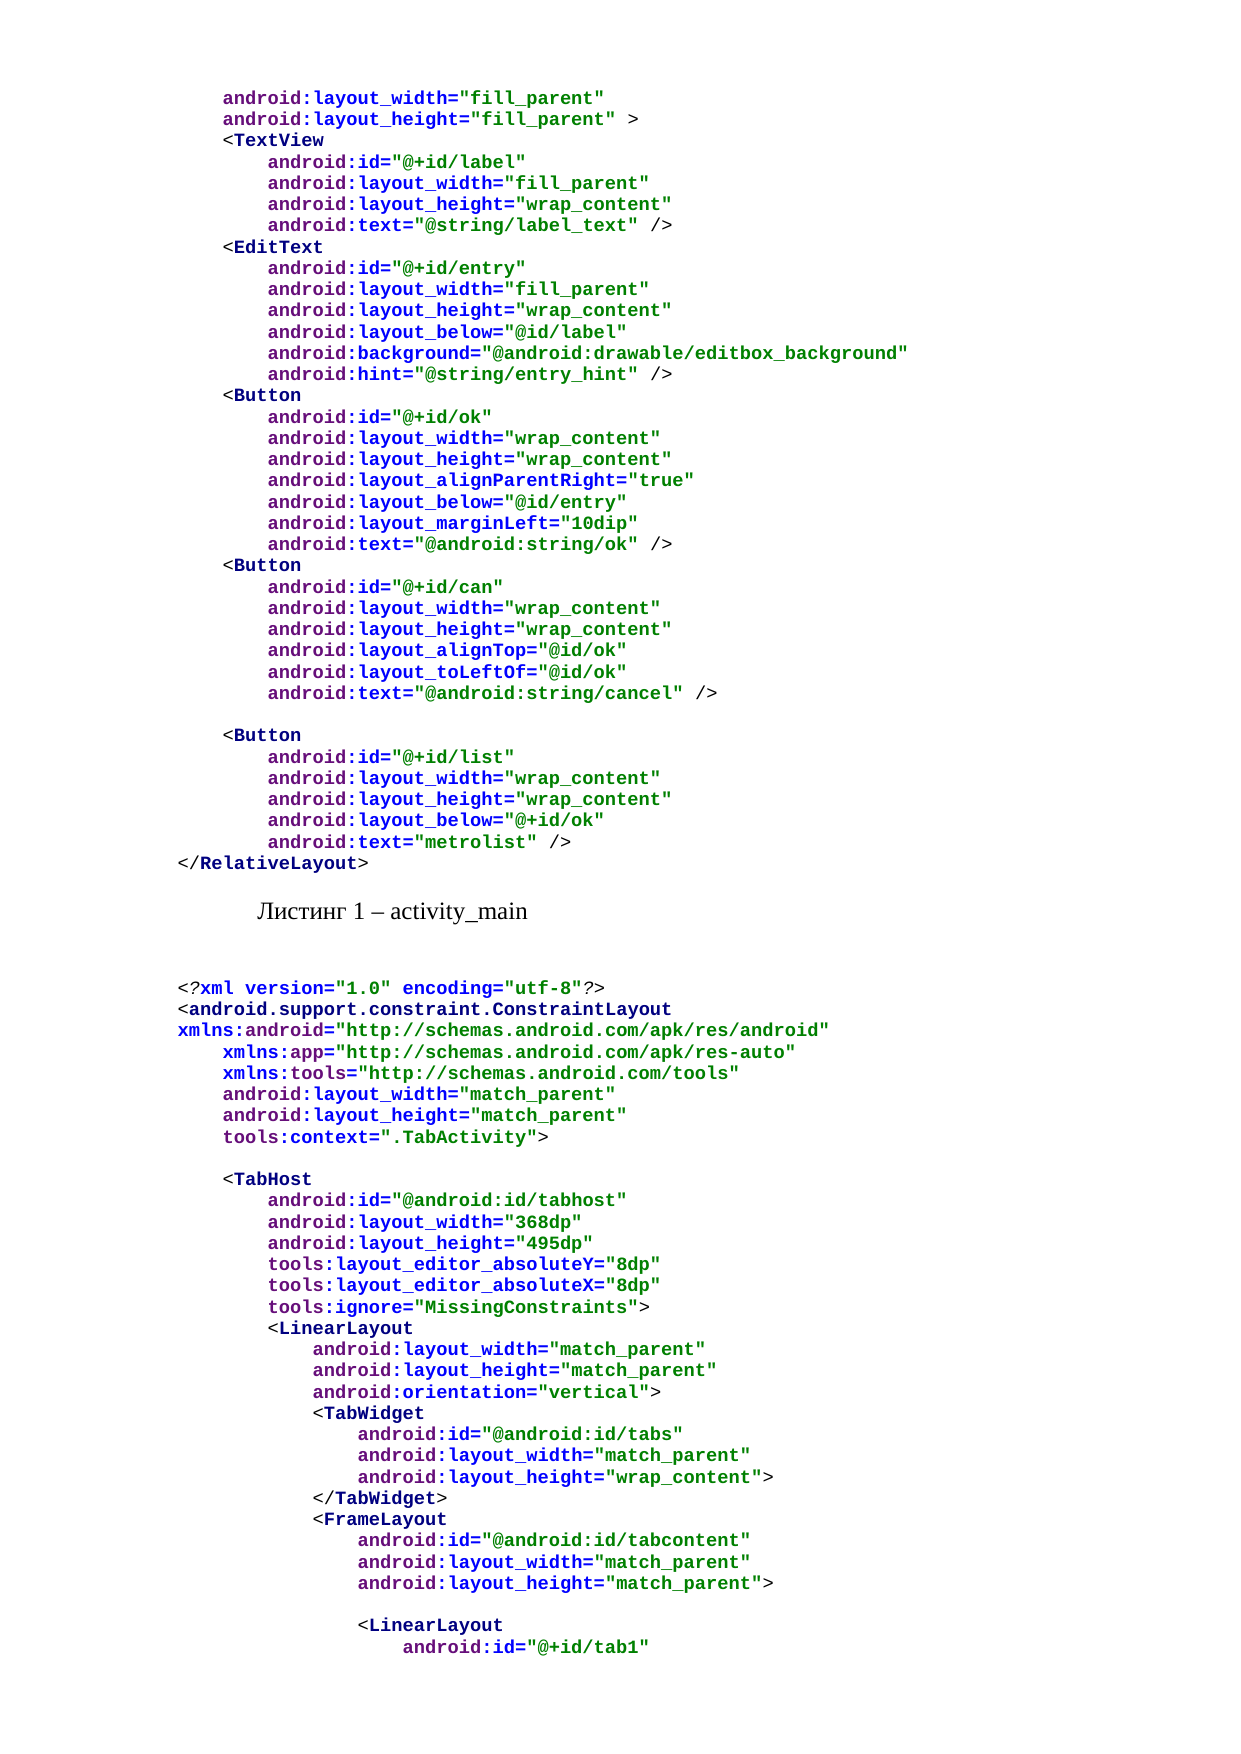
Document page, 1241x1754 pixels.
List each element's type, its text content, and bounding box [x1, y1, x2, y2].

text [177, 89, 1152, 875]
text Листинг 1 – activity_main [177, 896, 1152, 925]
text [177, 979, 1152, 1659]
